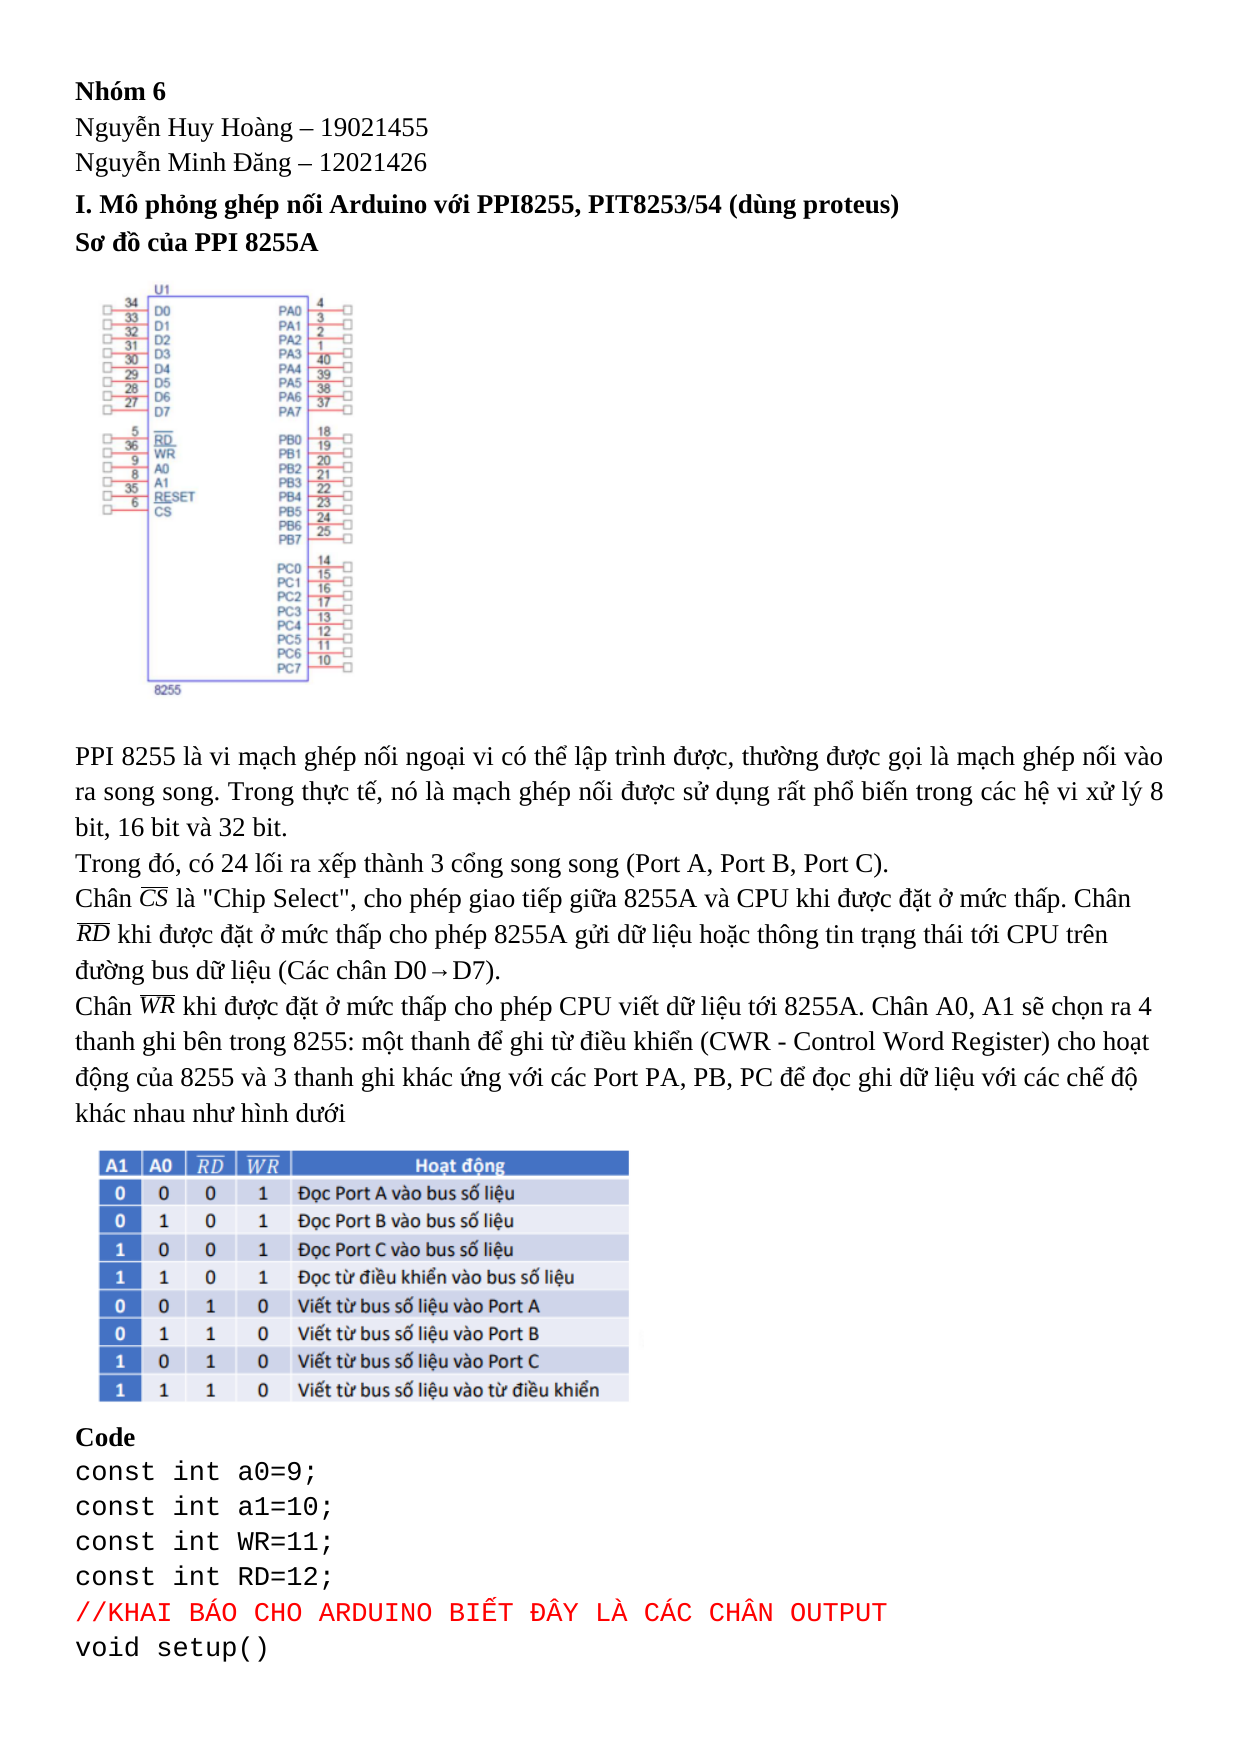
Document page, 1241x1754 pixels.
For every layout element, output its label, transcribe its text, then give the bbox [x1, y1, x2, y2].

text Nguyễn Minh Đăng – 12021426 [75, 146, 1165, 178]
text //KHAI BÁO CHO ARDUINO BIẾT ĐÂY LÀ CÁC CHÂN OUTPUT [75, 1598, 1165, 1629]
picture [75, 1132, 644, 1418]
text I. Mô phỏng ghép nối Arduino với PPI8255, PIT8253/54 (dùng proteus) [75, 182, 1165, 220]
text Sơ đồ của PPI 8255A [75, 220, 1165, 257]
text const int WR=11; [75, 1528, 1165, 1559]
text Code [75, 1422, 1165, 1453]
text Trong đó, có 24 lối ra xếp thành 3 cổng song song (Port A, Port B, Port C). [75, 847, 1165, 878]
text Nhóm 6 [75, 75, 1165, 106]
text Chân là "Chip Select", cho phép giao tiếp giữa 8255A và CPU khi được đặt ở mức thấp. Chân khi được đặt ở mức thấp cho phép 8255A gửi dữ liệu hoặc thông tin trạng thái tới CPU trên đường bus dữ liệu (Các chân D0D7). [75, 883, 1165, 985]
text const int a0=9; [75, 1457, 1165, 1488]
text PPI 8255 là vi mạch ghép nối ngoại vi có thể lập trình được, thường được gọi là mạch ghép nối vào ra song song. Trong thực tế, nó là mạch ghép nối được sử dụng rất phổ biến trong các hệ vi xử lý 8 bit, 16 bit và 32 bit. [75, 740, 1165, 842]
text void setup() [75, 1634, 1165, 1664]
text Nguyễn Huy Hoàng – 19021455 [75, 111, 1165, 142]
picture [75, 257, 403, 740]
text const int RD=12; [75, 1563, 1165, 1594]
text Chân khi được đặt ở mức thấp cho phép CPU viết dữ liệu tới 8255A. Chân A0, A1 sẽ chọn ra 4 thanh ghi bên trong 8255: một thanh để ghi từ điều khiển (CWR - Control Word Register) cho hoạt động của 8255 và 3 thanh ghi khác ứng với các Port PA, PB, PC để đọc ghi dữ liệu với các chế độ khác nhau như hình dưới [75, 990, 1165, 1128]
text const int a1=10; [75, 1493, 1165, 1523]
